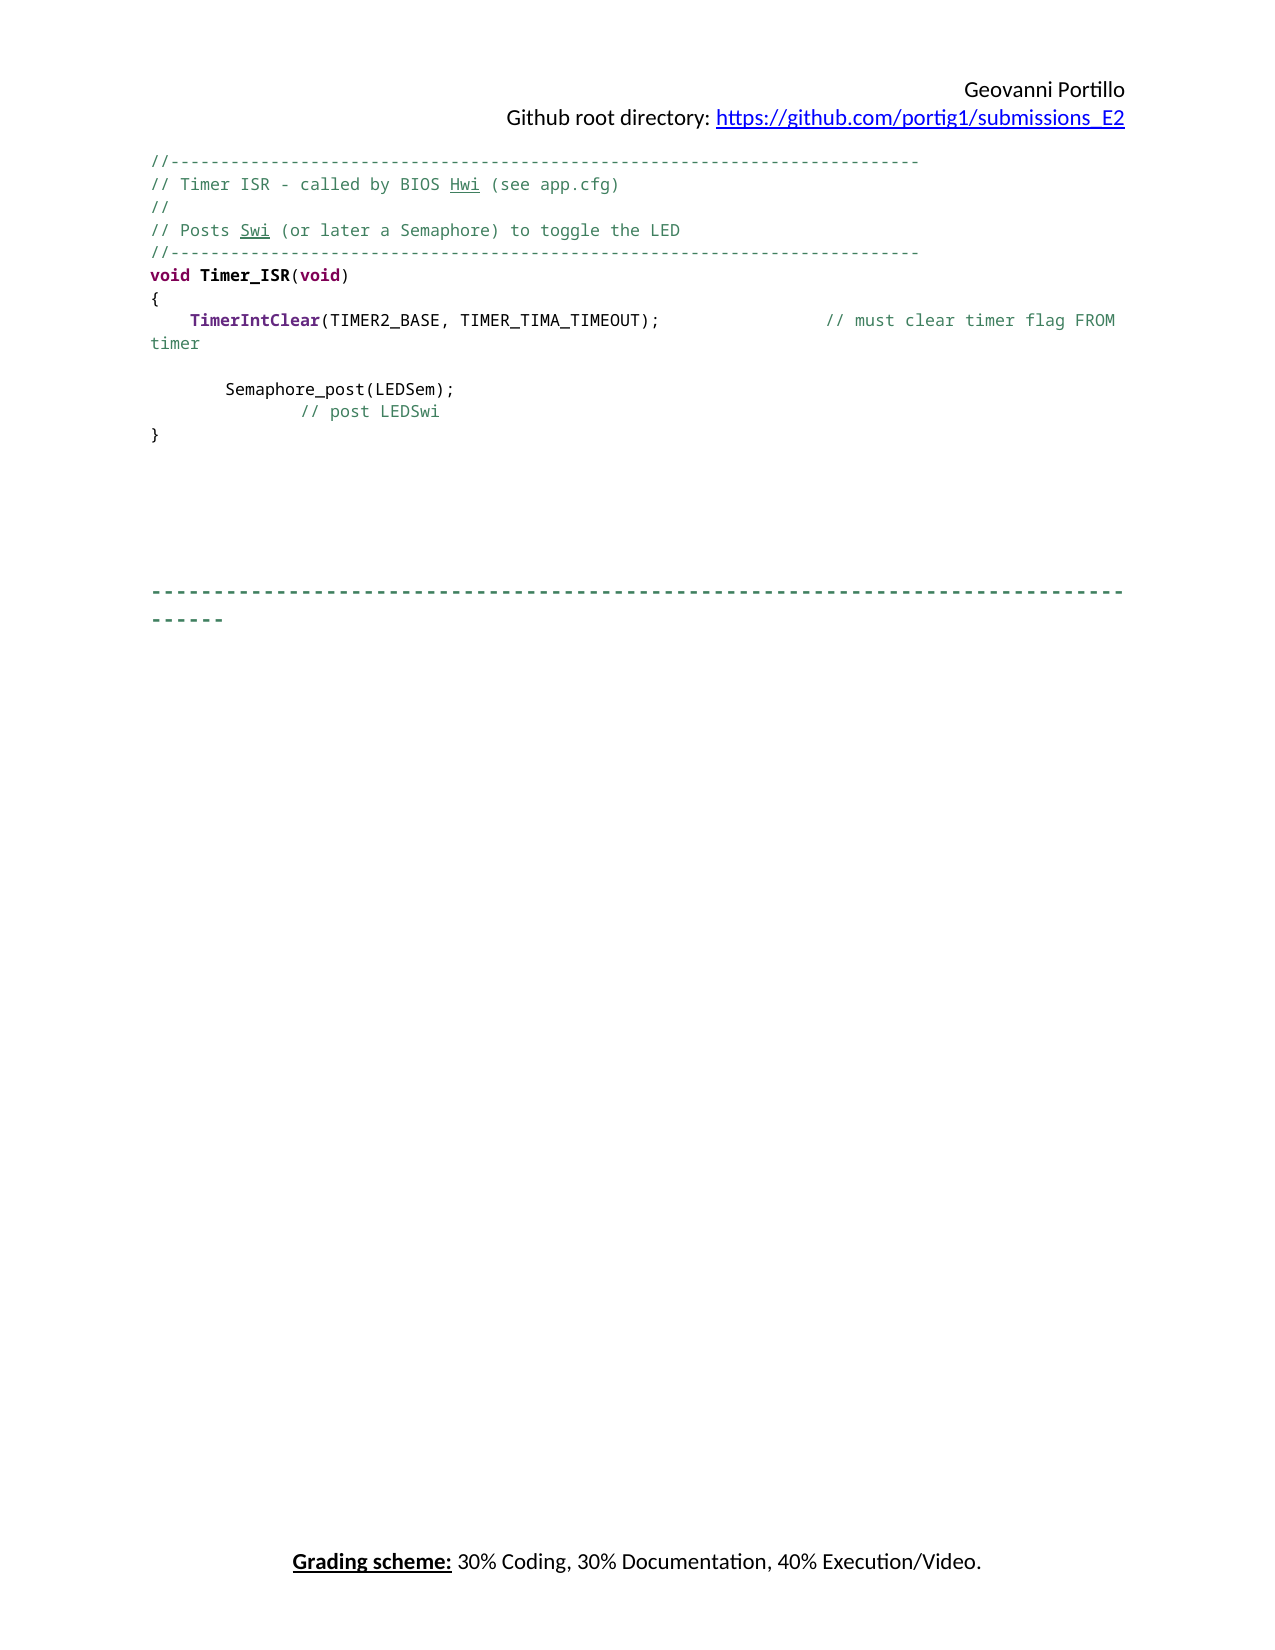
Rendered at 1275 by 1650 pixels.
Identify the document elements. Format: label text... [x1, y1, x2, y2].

text //--------------------------------------------------------------------------- [150, 150, 1125, 173]
text // Timer ISR - called by BIOS Hwi (see app.cfg) [150, 173, 1125, 195]
text Semaphore_post(LEDSem); // post LEDSwi [150, 377, 1125, 422]
text { [150, 286, 1125, 309]
text TimerIntClear(TIMER2_BASE, TIMER_TIMA_TIMEOUT); // must clear timer flag FROM timer [150, 309, 1125, 354]
text } [150, 422, 1125, 445]
text // Posts Swi (or later a Semaphore) to toggle the LED [150, 218, 1125, 241]
text ------------------------------------------------------------------------------------ [150, 576, 1125, 633]
text // [150, 195, 1125, 218]
text //--------------------------------------------------------------------------- [150, 241, 1125, 263]
text void Timer_ISR(void) [150, 263, 1125, 286]
